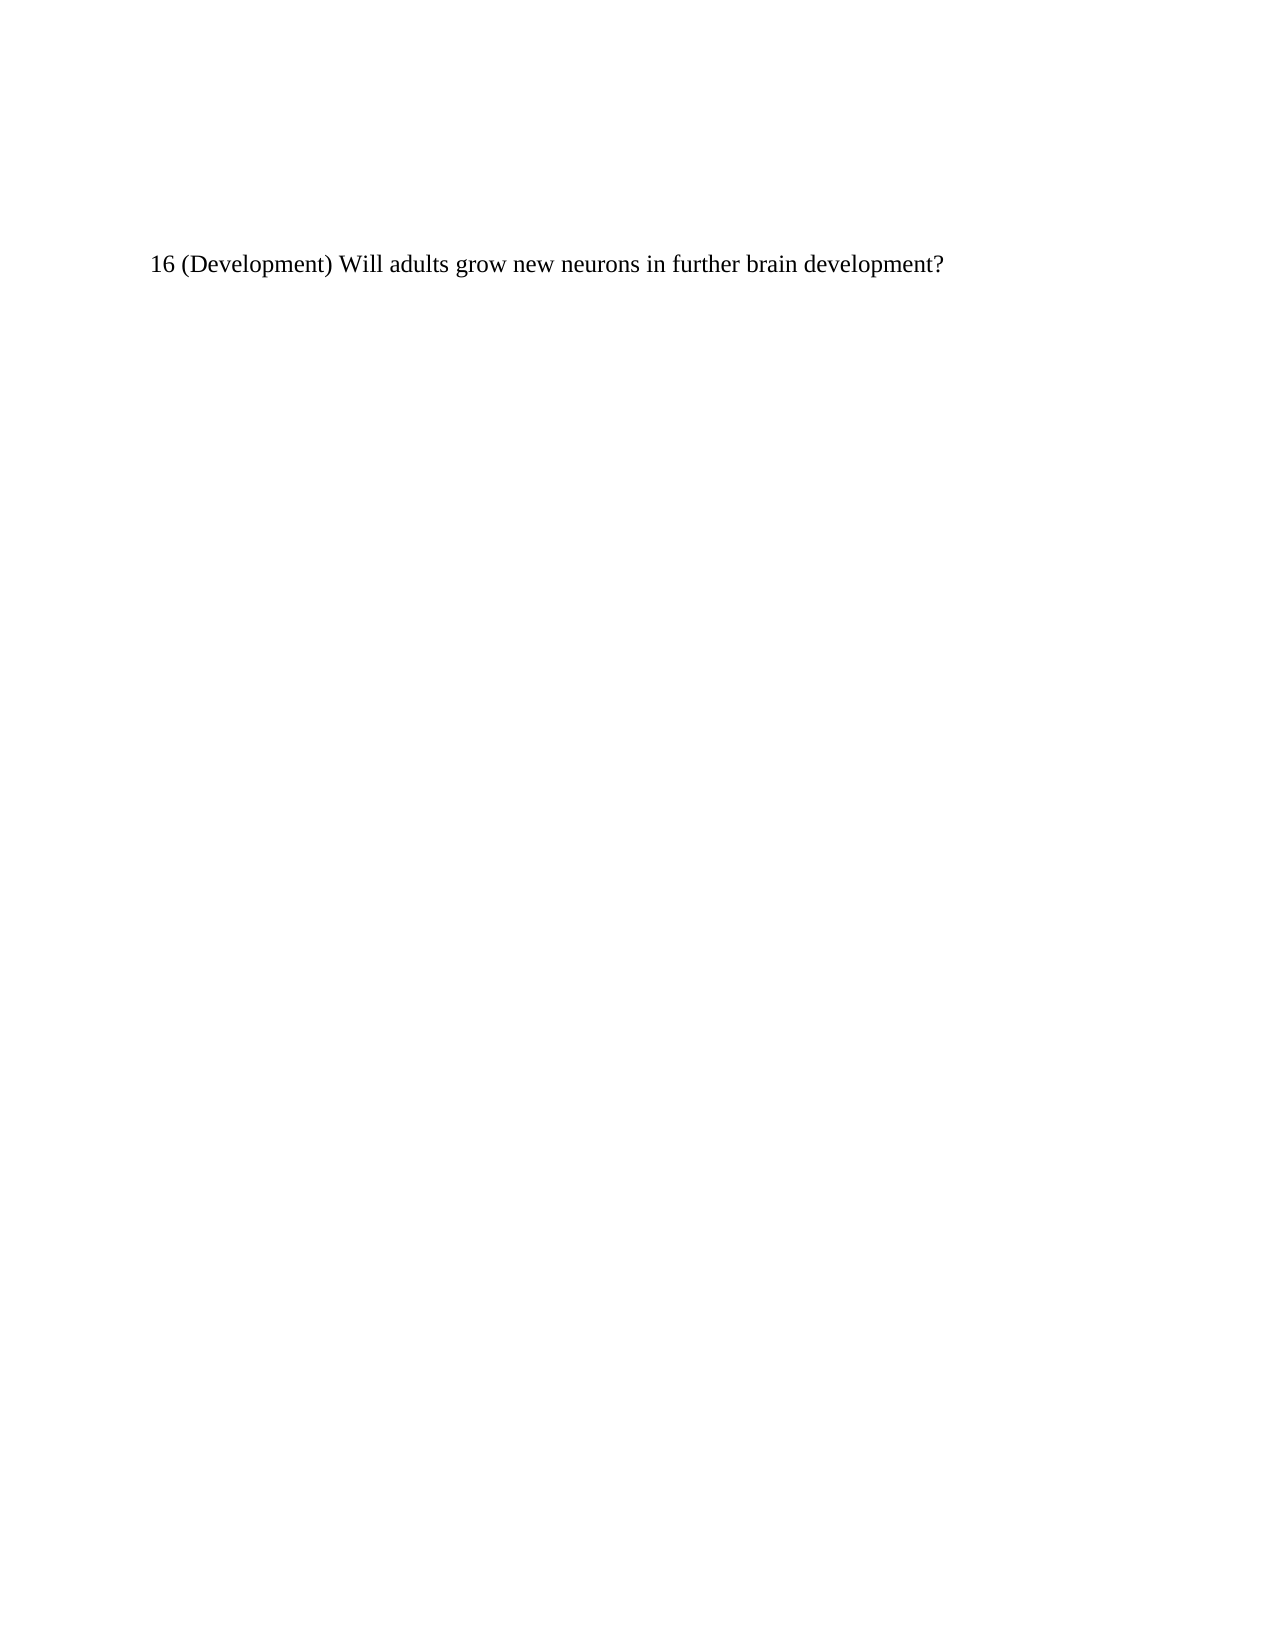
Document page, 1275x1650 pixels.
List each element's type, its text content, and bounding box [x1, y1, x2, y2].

text 16 (Development) Will adults grow new neurons in further brain development? [150, 249, 1125, 278]
